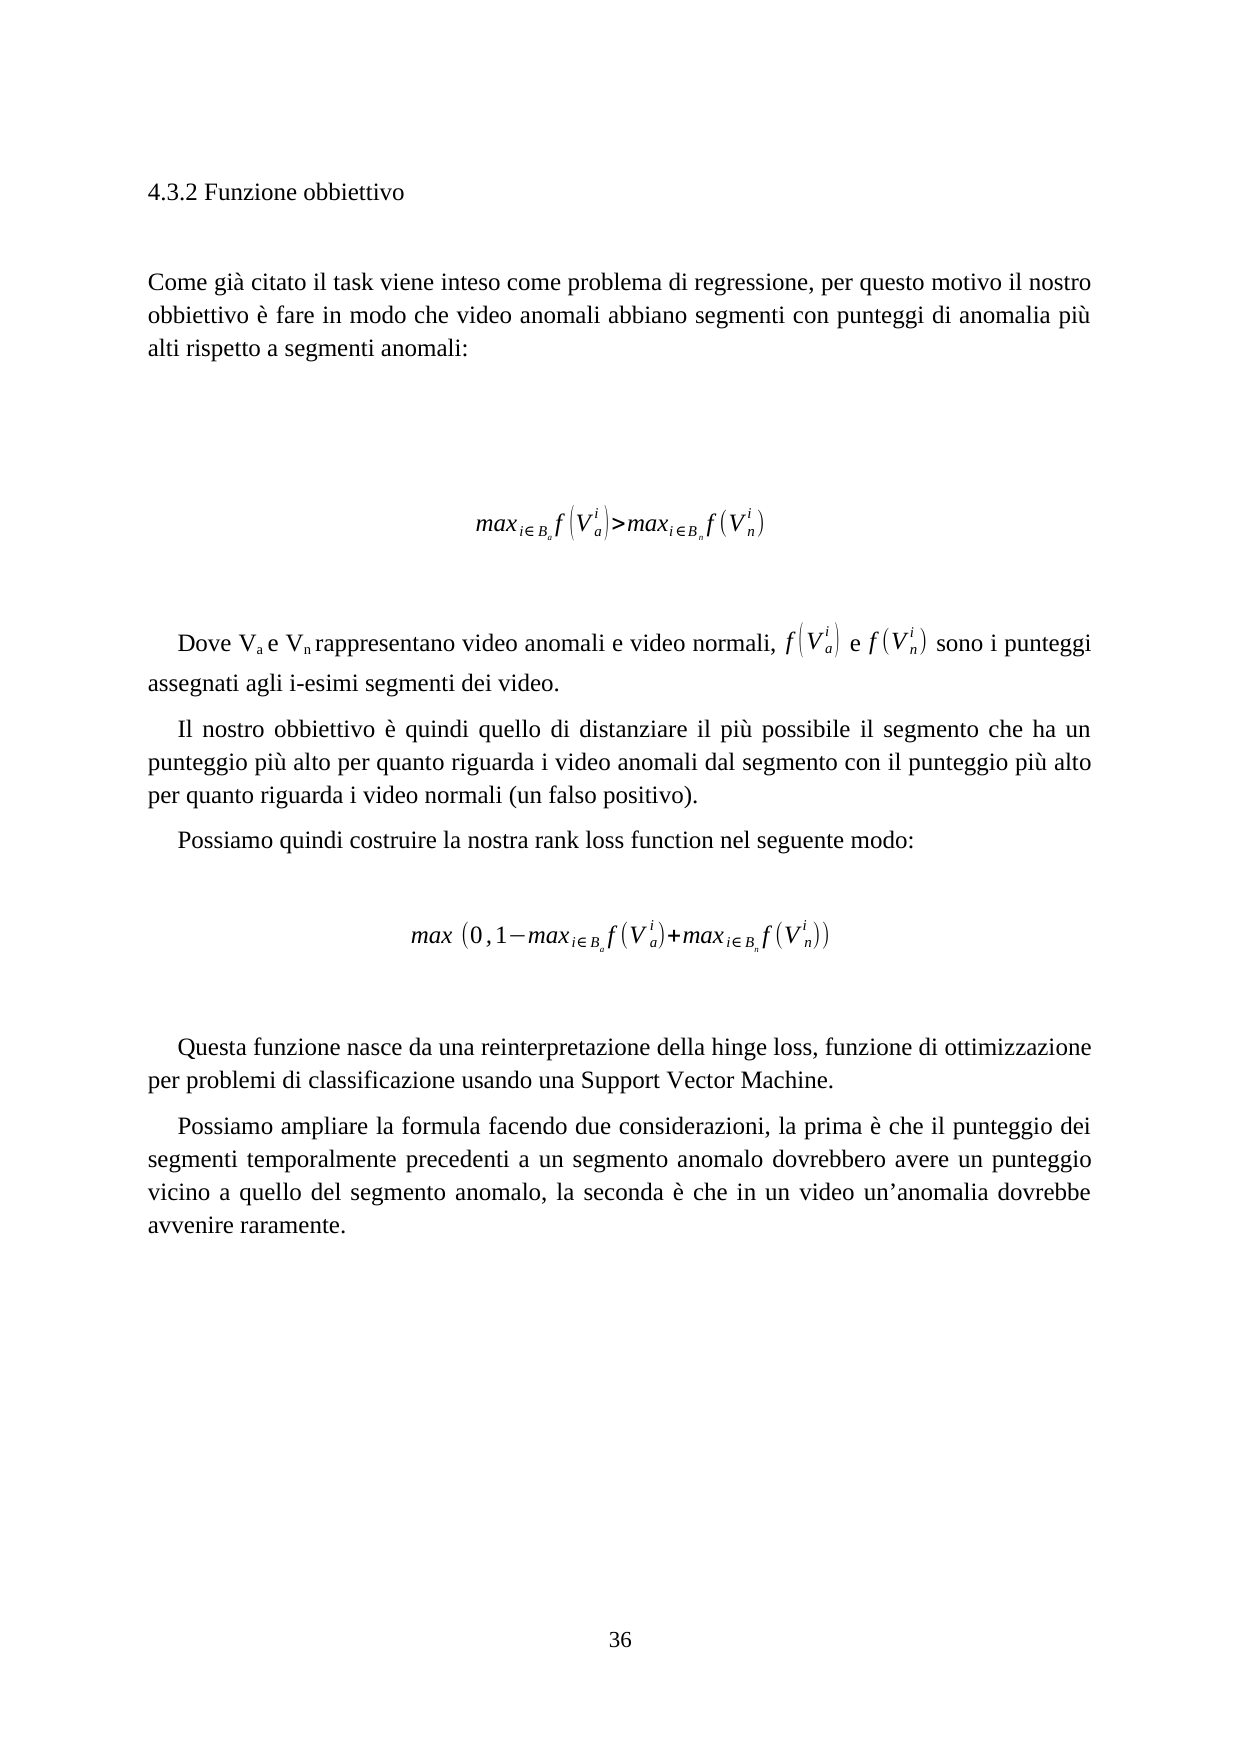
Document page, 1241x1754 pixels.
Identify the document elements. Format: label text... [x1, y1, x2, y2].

text Dove Va e Vn rappresentano video anomali e video normali, e sono i punteggi assegnati agli i-esimi segmenti dei video. [148, 621, 1092, 697]
text Come già citato il task viene inteso come problema di regressione, per questo motivo il nostro obbiettivo è fare in modo che video anomali abbiano segmenti con punteggi di anomalia più alti rispetto a segmenti anomali: [148, 267, 1092, 362]
text Il nostro obbiettivo è quindi quello di distanziare il più possibile il segmento che ha un punteggio più alto per quanto riguarda i video anomali dal segmento con il punteggio più alto per quanto riguarda i video normali (un falso positivo). [148, 714, 1092, 809]
text Possiamo ampliare la formula facendo due considerazioni, la prima è che il punteggio dei segmenti temporalmente precedenti a un segmento anomalo dovrebbero avere un punteggio vicino a quello del segmento anomalo, la seconda è che in un video un’anomalia dovrebbe avvenire raramente. [148, 1111, 1092, 1239]
subtitle 4.3.2 Funzione obbiettivo [148, 177, 1092, 206]
text Possiamo quindi costruire la nostra rank loss function nel seguente modo: [148, 825, 1092, 854]
text Questa funzione nasce da una reinterpretazione della hinge loss, funzione di ottimizzazione per problemi di classificazione usando una Support Vector Machine. [148, 1032, 1092, 1094]
